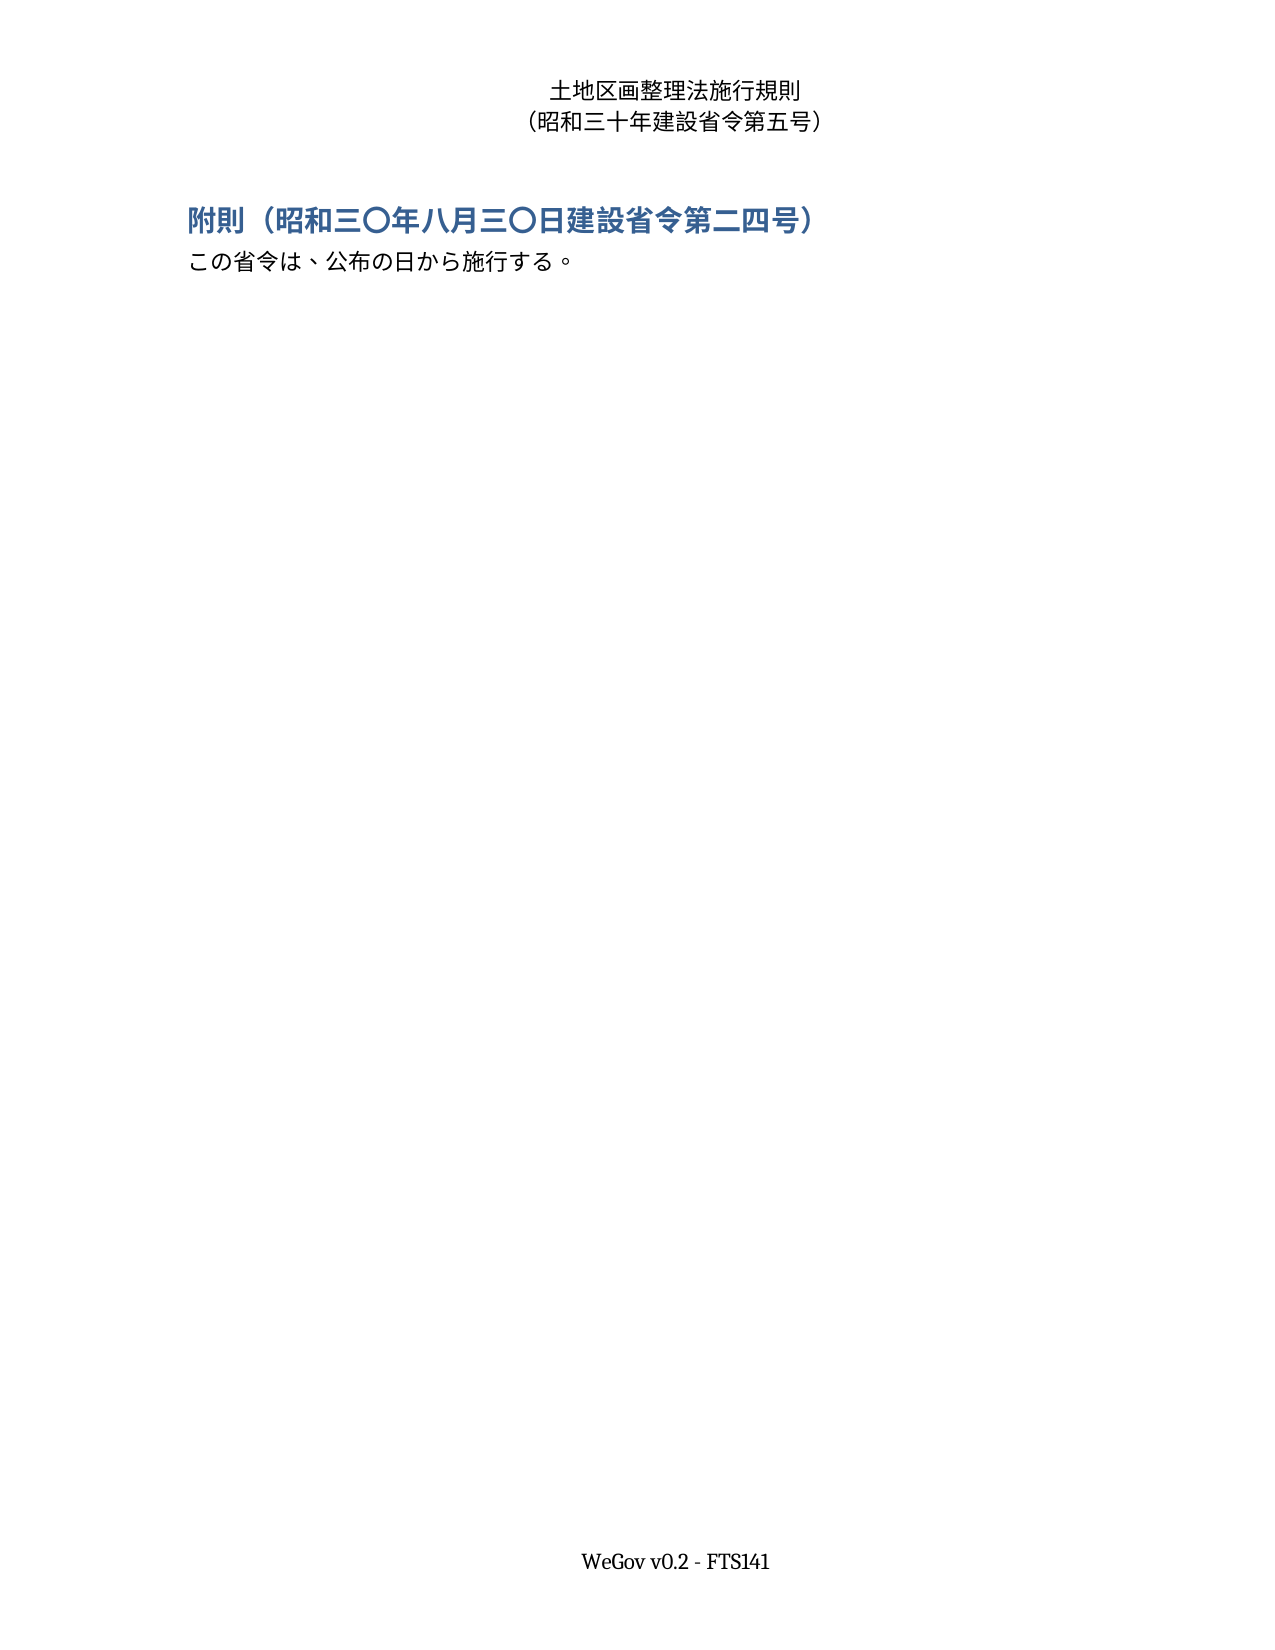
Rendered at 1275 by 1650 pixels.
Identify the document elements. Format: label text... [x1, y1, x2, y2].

subtitle 附則（昭和三〇年八月三〇日建設省令第二四号） [187, 200, 1087, 240]
text この省令は、公布の日から施行する。 [187, 246, 1087, 277]
